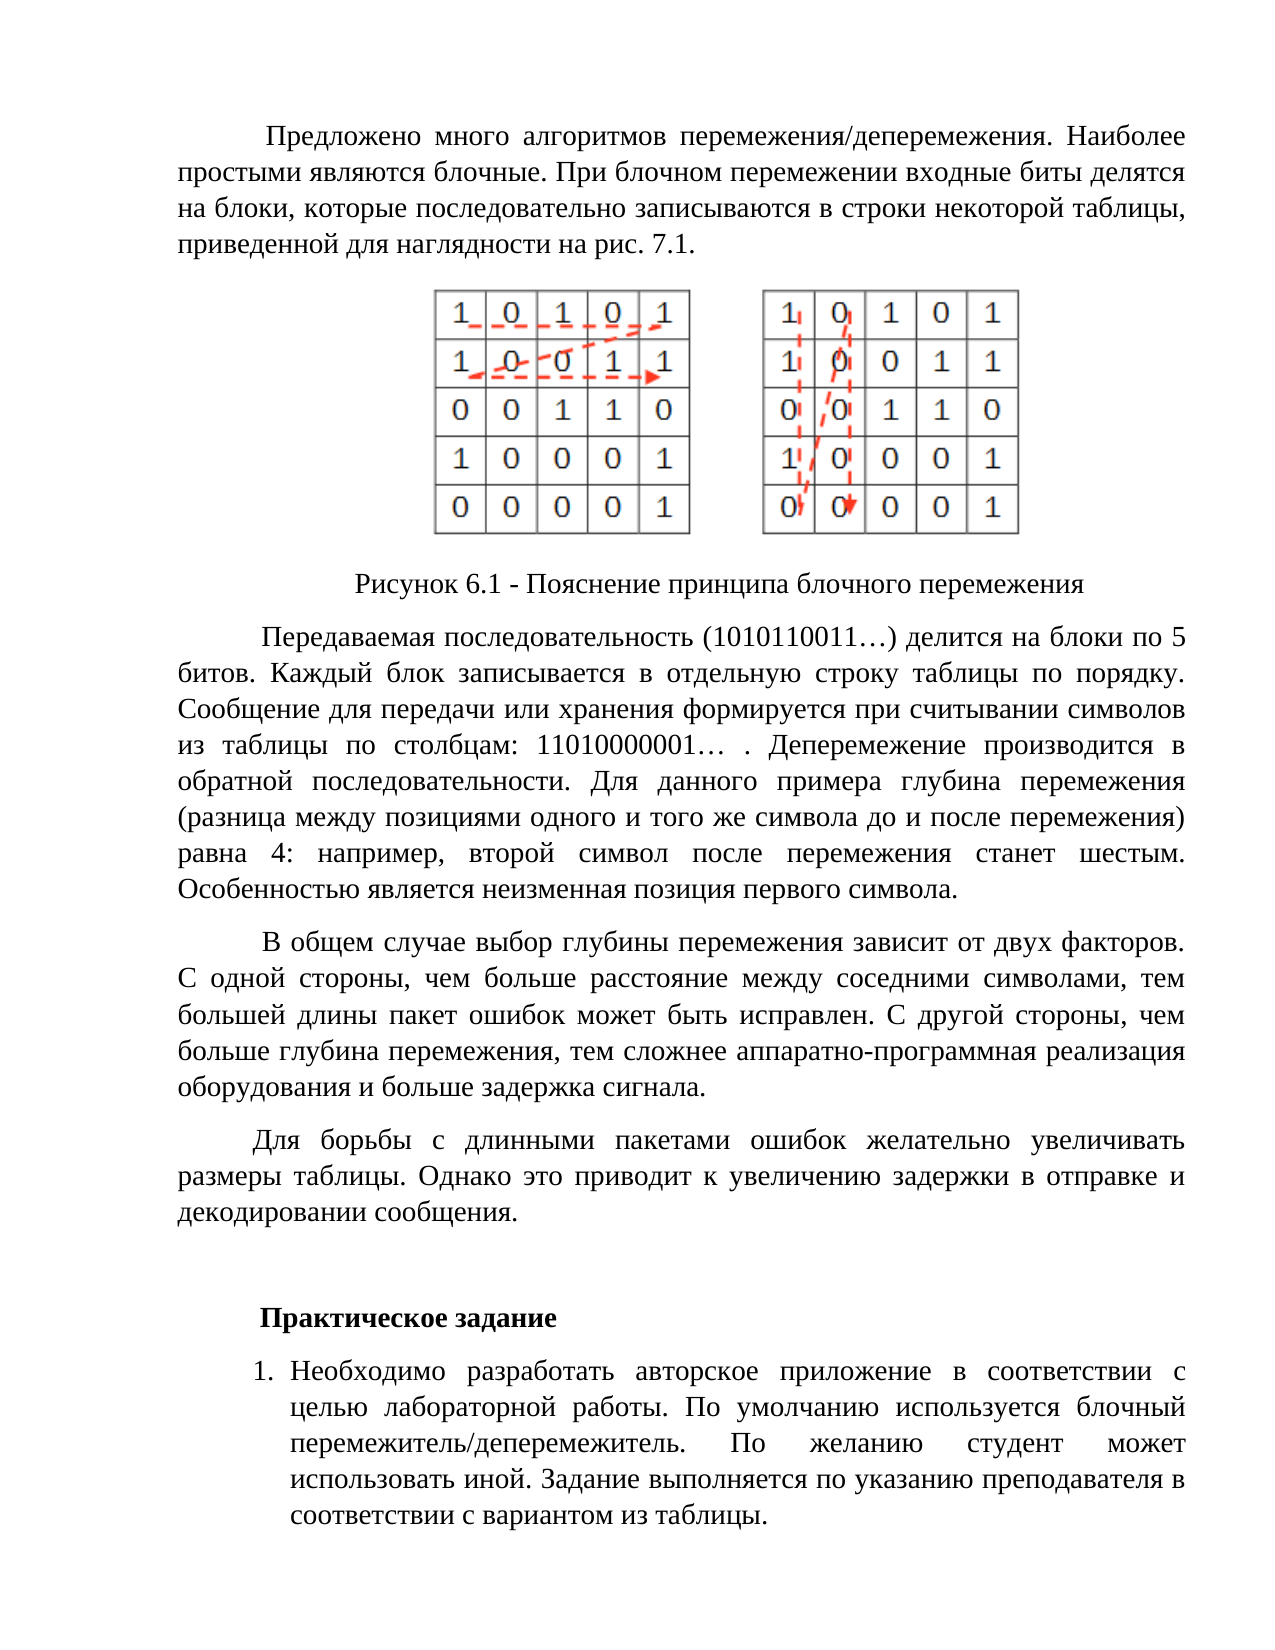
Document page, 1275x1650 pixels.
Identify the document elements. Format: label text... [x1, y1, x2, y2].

text Передаваемая последовательность (1010110011…) делится на блоки по 5 битов. Каждый блок записывается в отдельную строку таблицы по порядку. Сообщение для передачи или хранения формируется при считывании символов из таблицы по столбцам: 11010000001… . Деперемежение производится в обратной последовательности. Для данного примера глубина перемежения (разница между позициями одного и того же символа до и после перемежения) равна 4: например, второй символ после перемежения станет шестым. Особенностью является неизменная позиция первого символа. [177, 619, 1186, 905]
text Рисунок 6.1 - Пояснение принципа блочного перемежения [177, 566, 1186, 599]
text Практическое задание [177, 1300, 1186, 1333]
text Для борьбы с длинными пакетами ошибок желательно увеличивать размеры таблицы. Однако это приводит к увеличению задержки в отправке и декодировании сообщения. [177, 1122, 1186, 1228]
text В общем случае выбор глубины перемежения зависит от двух факторов. С одной стороны, чем больше расстояние между соседними символами, тем большей длины пакет ошибок может быть исправлен. С другой стороны, чем больше глубина перемежения, тем сложнее аппаратно-программная реализация оборудования и больше задержка сигнала. [177, 924, 1186, 1103]
picture [404, 279, 1035, 547]
list Необходимо разработать авторское приложение в соответствии с целью лабораторной работы. По умолчанию используется блочный перемежитель/деперемежитель. По желанию студент может использовать иной. Задание выполняется по указанию преподавателя в соответствии с вариантом из таблицы. [252, 1353, 1186, 1531]
text Предложено много алгоритмов перемежения/деперемежения. Наиболее простыми являются блочные. При блочном перемежении входные биты делятся на блоки, которые последовательно записываются в строки некоторой таблицы, приведенной для наглядности на рис. 7.1. [177, 118, 1186, 260]
